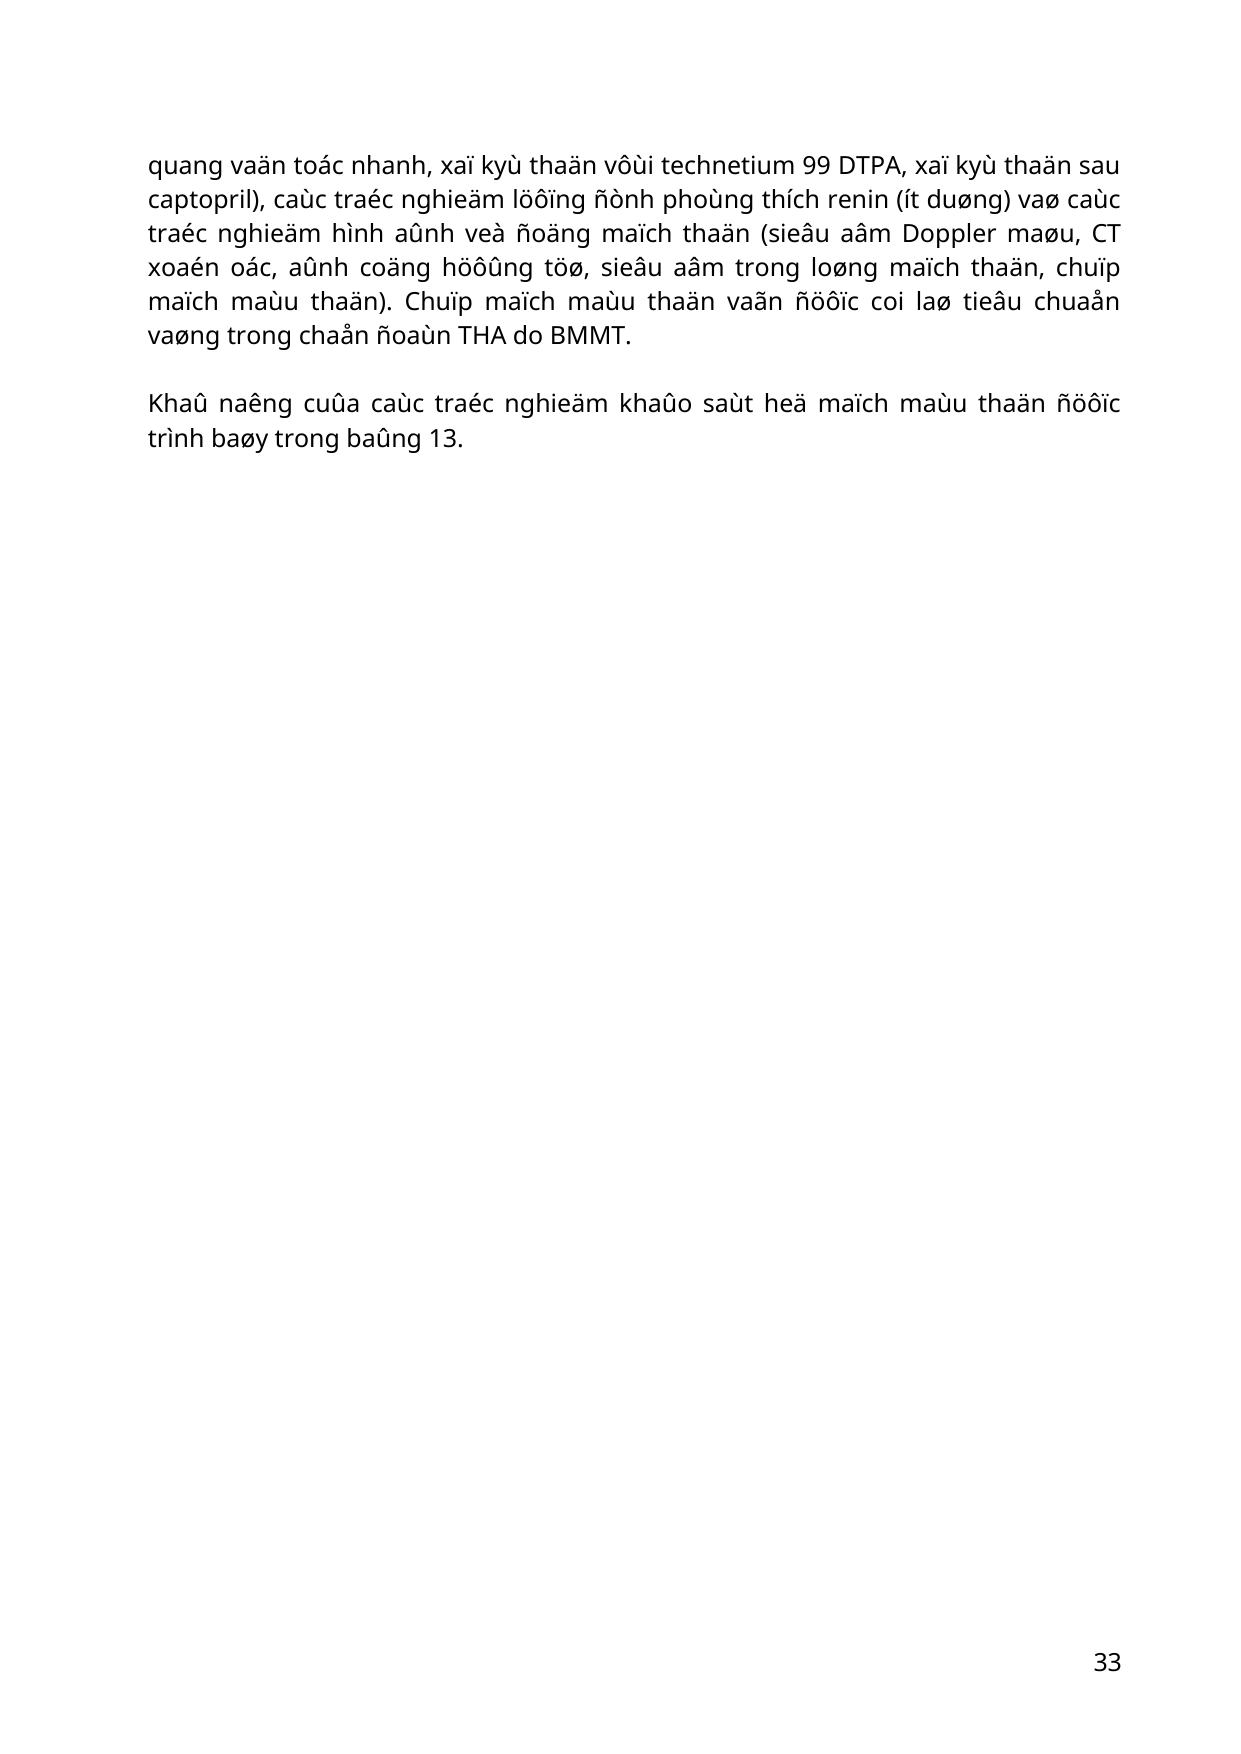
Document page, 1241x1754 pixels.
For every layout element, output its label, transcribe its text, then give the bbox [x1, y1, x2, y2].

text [148, 148, 1122, 352]
text Khaû naêng cuûa caùc traéc nghieäm khaûo saùt heä maïch maùu thaän ñöôïc trình baøy trong baûng 13. [148, 386, 1122, 454]
